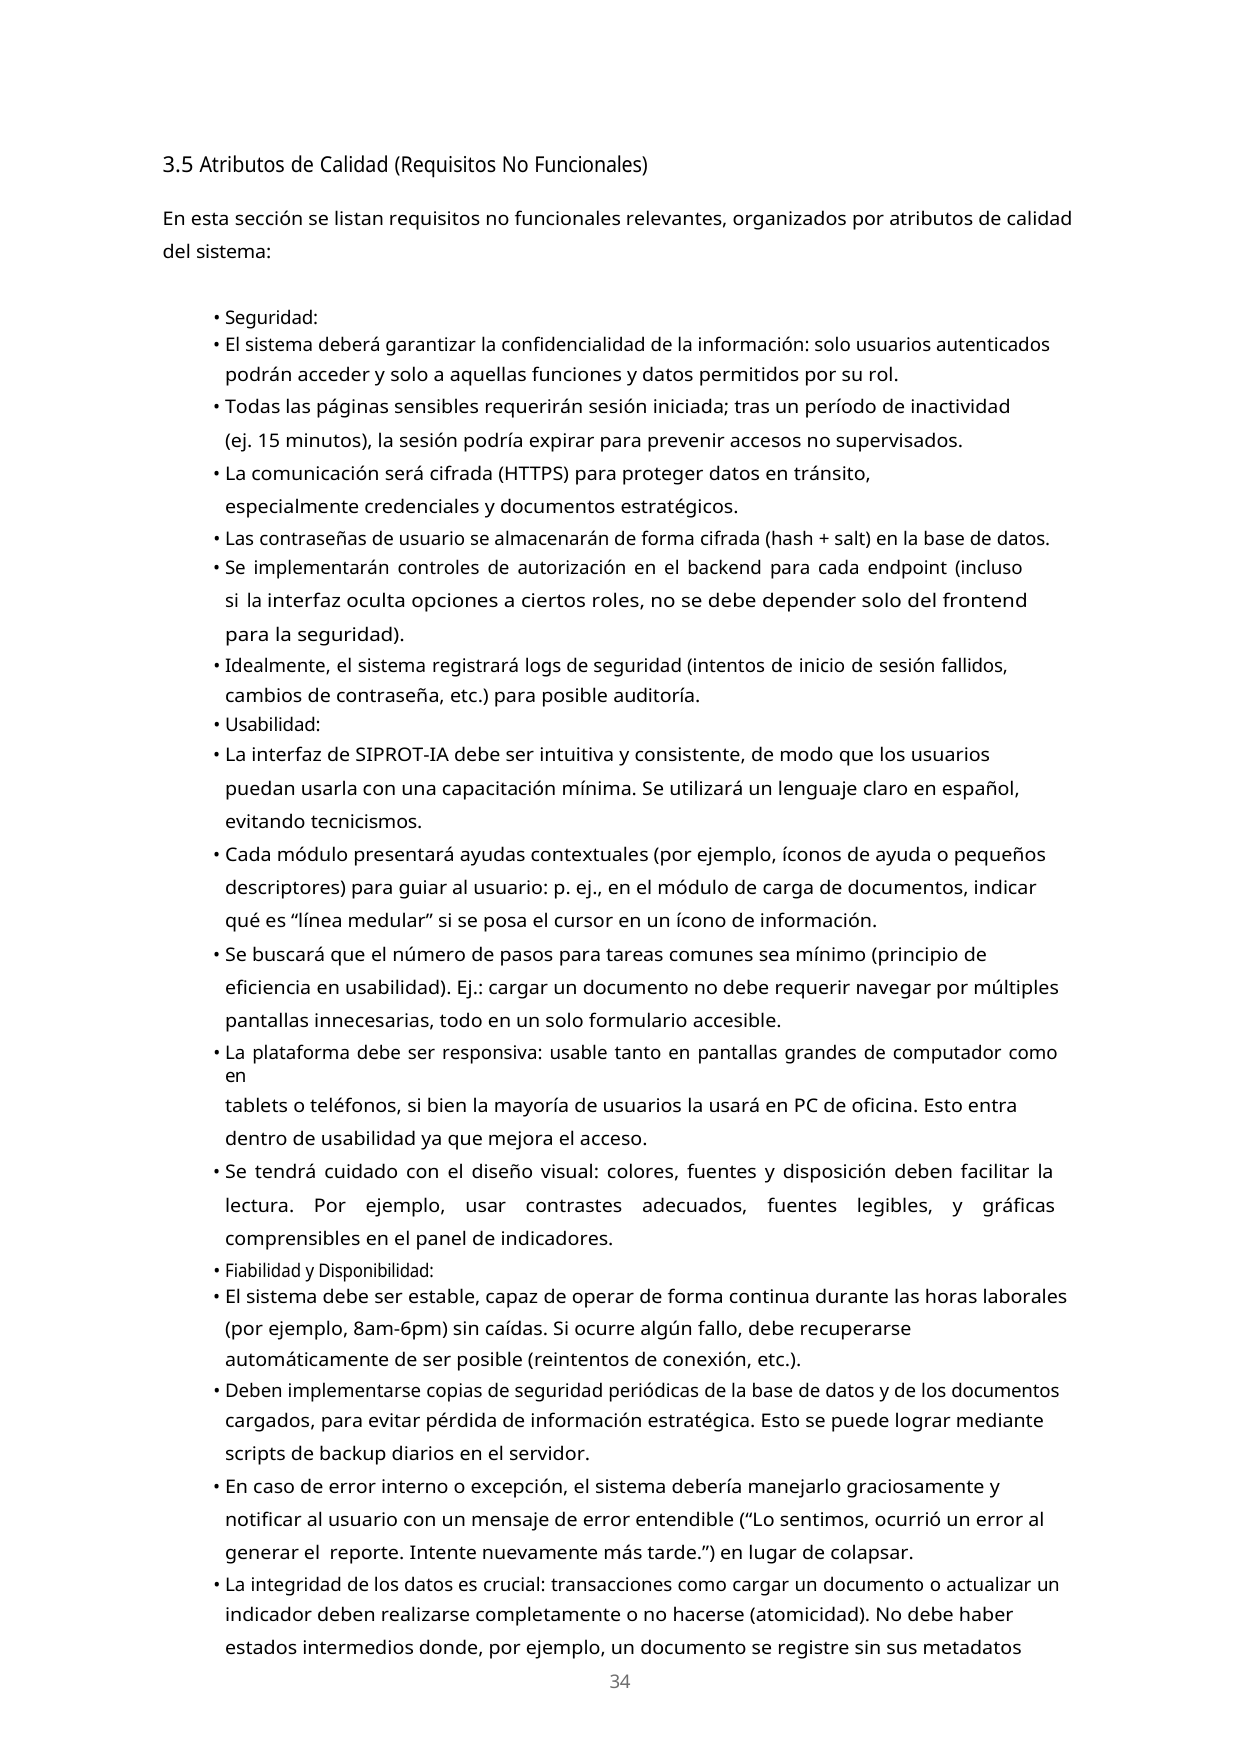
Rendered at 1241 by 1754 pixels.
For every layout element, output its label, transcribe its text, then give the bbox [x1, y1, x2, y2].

list Cada módulo presentará ayudas contextuales (por ejemplo, íconos de ayuda o pequeños descriptores) para guiar al usuario: p. ej., en el módulo de carga de documentos, indicar qué es “línea medular” si se posa el cursor en un ícono de información. [213, 841, 1061, 933]
text tablets o teléfonos, si bien la mayoría de usuarios la usará en PC de oficina. Esto entra dentro de usabilidad ya que mejora el acceso. [225, 1092, 1078, 1151]
list La plataforma debe ser responsiva: usable tanto en pantallas grandes de computador como en [213, 1040, 1078, 1088]
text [225, 1601, 1078, 1660]
list Todas las páginas sensibles requerirán sesión iniciada; tras un período de inactividad (ej. 15 minutos), la sesión podría expirar para prevenir accesos no supervisados. [213, 394, 1028, 452]
list Idealmente, el sistema registrará logs de seguridad (intentos de inicio de sesión fallidos, [213, 654, 1078, 678]
list La interfaz de SIPROT-IA debe ser intuitiva y consistente, de modo que los usuarios puedan usarla con una capacitación mínima. Se utilizará un lenguaje claro en español, evitando tecnicismos. [213, 742, 1025, 833]
list Se tendrá cuidado con el diseño visual: colores, fuentes y disposición deben facilitar la lectura. Por ejemplo, usar contrastes adecuados, fuentes legibles, y gráficas comprensibles en el panel de indicadores. [213, 1159, 1055, 1251]
list Seguridad: [213, 304, 1078, 330]
list La comunicación será cifrada (HTTPS) para proteger datos en tránsito, especialmente credenciales y documentos estratégicos. [213, 460, 972, 519]
list Se implementarán controles de autorización en el backend para cada endpoint (incluso si la interfaz oculta opciones a ciertos roles, no se debe depender solo del frontend para la seguridad). [213, 555, 1029, 646]
list El sistema debe ser estable, capaz de operar de forma continua durante las horas laborales (por ejemplo, 8am-6pm) sin caídas. Si ocurre algún fallo, debe recuperarse automáticamente de ser posible (reintentos de conexión, etc.). [213, 1283, 1072, 1372]
list Se buscará que el número de pasos para tareas comunes sea mínimo (principio de eficiencia en usabilidad). Ej.: cargar un documento no debe requerir navegar por múltiples pantallas innecesarias, todo en un solo formulario accesible. [213, 941, 1064, 1033]
list La integridad de los datos es crucial: transacciones como cargar un documento o actualizar un [213, 1573, 1078, 1596]
list El sistema deberá garantizar la confidencialidad de la información: solo usuarios autenticados podrán acceder y solo a aquellas funciones y datos permitidos por su rol. [213, 331, 1070, 387]
subtitle Atributos de Calidad (Requisitos No Funcionales) [162, 149, 1078, 179]
list En caso de error interno o excepción, el sistema debería manejarlo graciosamente y notificar al usuario con un mensaje de error entendible (“Lo sentimos, ocurrió un error al generar el reporte. Intente nuevamente más tarde.”) en lugar de colapsar. [213, 1473, 1060, 1565]
list Usabilidad: [213, 711, 1078, 737]
text cargados, para evitar pérdida de información estratégica. Esto se puede lograr mediante scripts de backup diarios en el servidor. [225, 1407, 1078, 1466]
list Deben implementarse copias de seguridad periódicas de la base de datos y de los documentos [213, 1378, 1078, 1402]
text cambios de contraseña, etc.) para posible auditoría. [225, 682, 1078, 708]
text En esta sección se listan requisitos no funcionales relevantes, organizados por atributos de calidad del sistema: [162, 206, 1078, 264]
list Las contraseñas de usuario se almacenarán de forma cifrada (hash + salt) en la base de datos. [213, 526, 1078, 550]
list Fiabilidad y Disponibilidad: [213, 1258, 1078, 1282]
